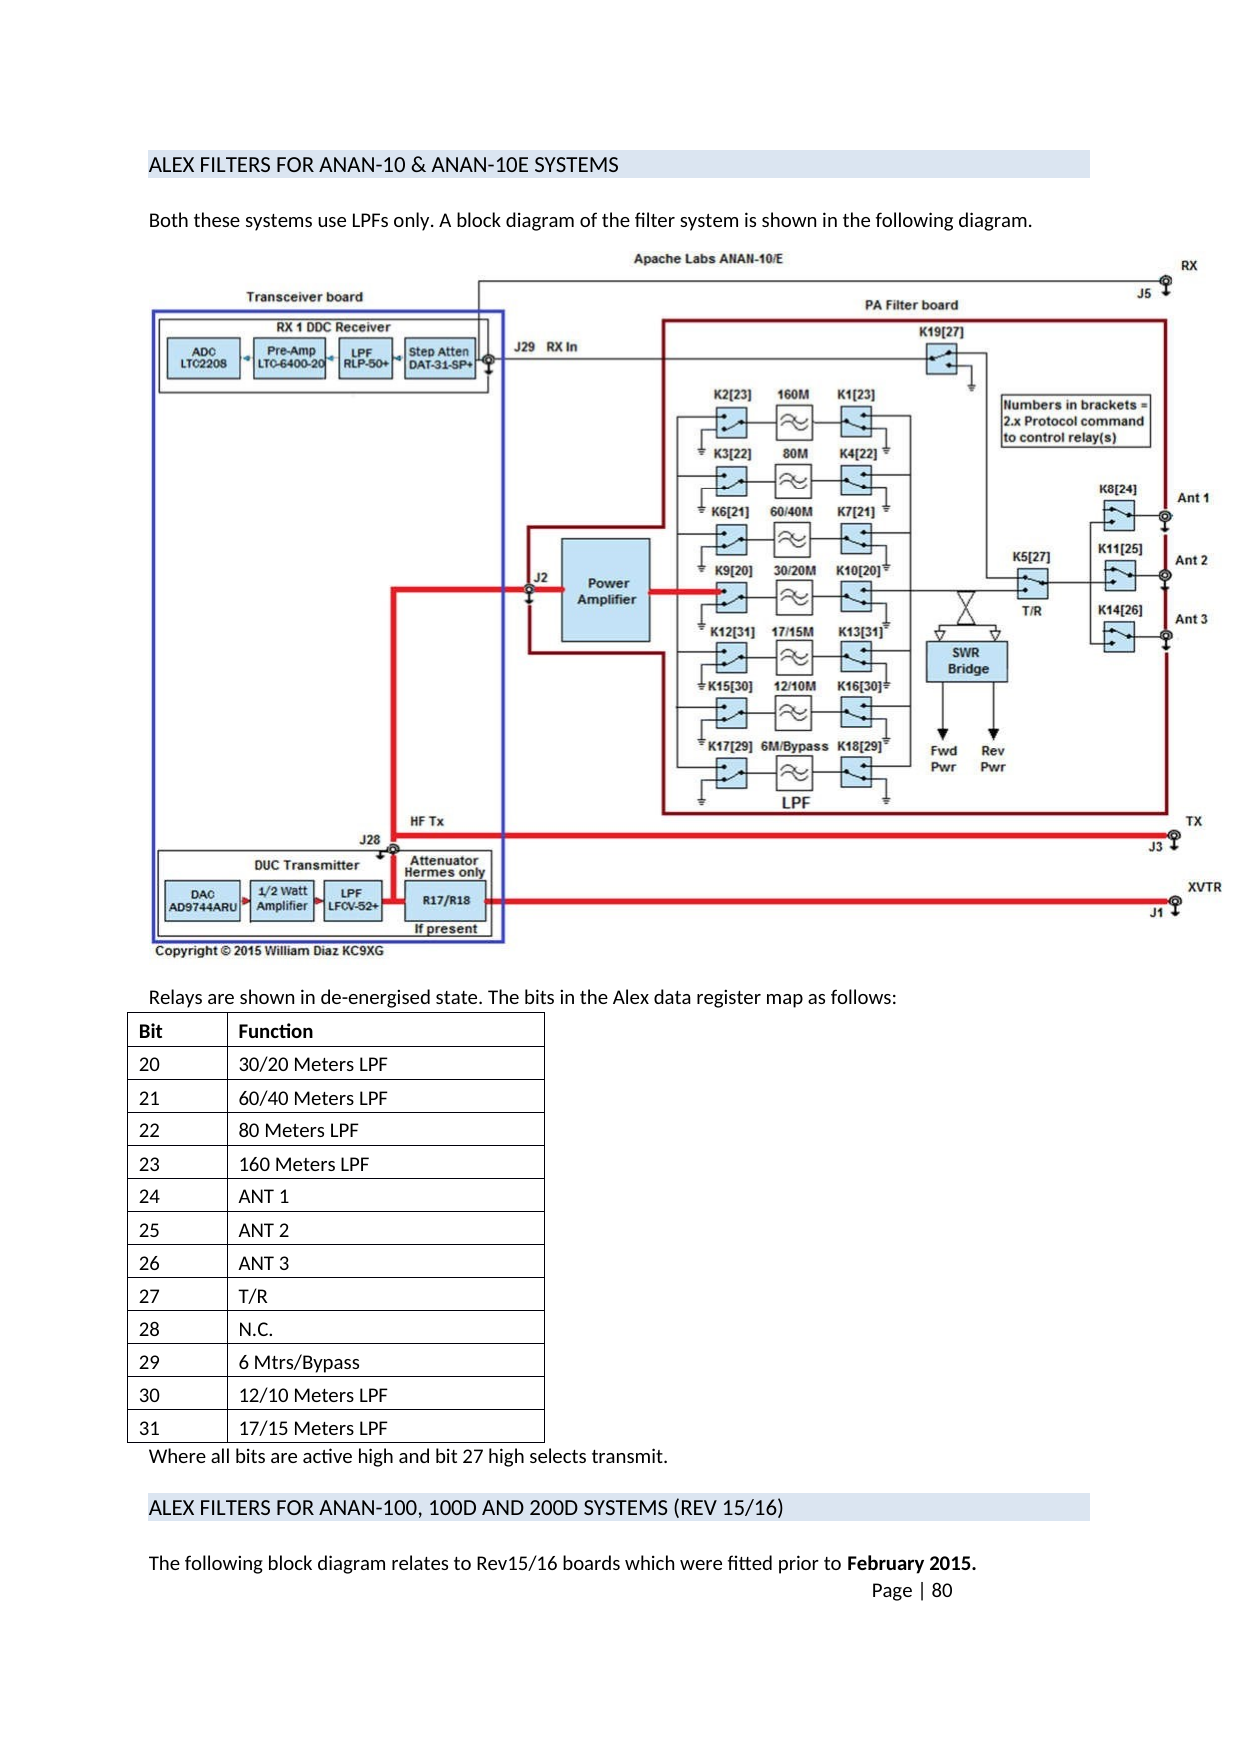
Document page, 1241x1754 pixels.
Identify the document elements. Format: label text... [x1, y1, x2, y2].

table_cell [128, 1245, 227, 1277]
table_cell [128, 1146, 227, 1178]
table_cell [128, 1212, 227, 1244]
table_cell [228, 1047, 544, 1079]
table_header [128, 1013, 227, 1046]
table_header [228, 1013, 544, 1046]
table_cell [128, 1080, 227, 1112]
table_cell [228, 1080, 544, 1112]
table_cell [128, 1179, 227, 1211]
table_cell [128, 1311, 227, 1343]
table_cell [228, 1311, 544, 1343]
text Where all bits are active high and bit 27 high selects transmit. [148, 1443, 1090, 1469]
subtitle ALEX FILTERS FOR ANAN-100, 100D AND 200D SYSTEMS (REV 15/16) [148, 1493, 1090, 1521]
picture [149, 251, 1224, 965]
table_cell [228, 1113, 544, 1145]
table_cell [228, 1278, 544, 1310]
text Both these systems use LPFs only. A block diagram of the filter system is shown in the following diagram. [148, 207, 1090, 233]
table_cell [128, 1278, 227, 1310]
text The following block diagram relates to Rev15/16 boards which were fitted prior to February 2015. [148, 1550, 1090, 1576]
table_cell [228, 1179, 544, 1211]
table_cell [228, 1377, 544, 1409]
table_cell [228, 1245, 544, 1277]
text Relays are shown in de-energised state. The bits in the Alex data register map as follows: [148, 984, 1090, 1010]
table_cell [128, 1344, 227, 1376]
subtitle ALEX FILTERS FOR ANAN-10 & ANAN-10E SYSTEMS [148, 150, 1090, 178]
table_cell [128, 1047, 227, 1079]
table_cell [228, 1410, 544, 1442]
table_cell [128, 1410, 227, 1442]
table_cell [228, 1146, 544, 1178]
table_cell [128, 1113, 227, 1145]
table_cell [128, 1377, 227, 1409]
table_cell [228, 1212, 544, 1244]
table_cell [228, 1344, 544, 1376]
